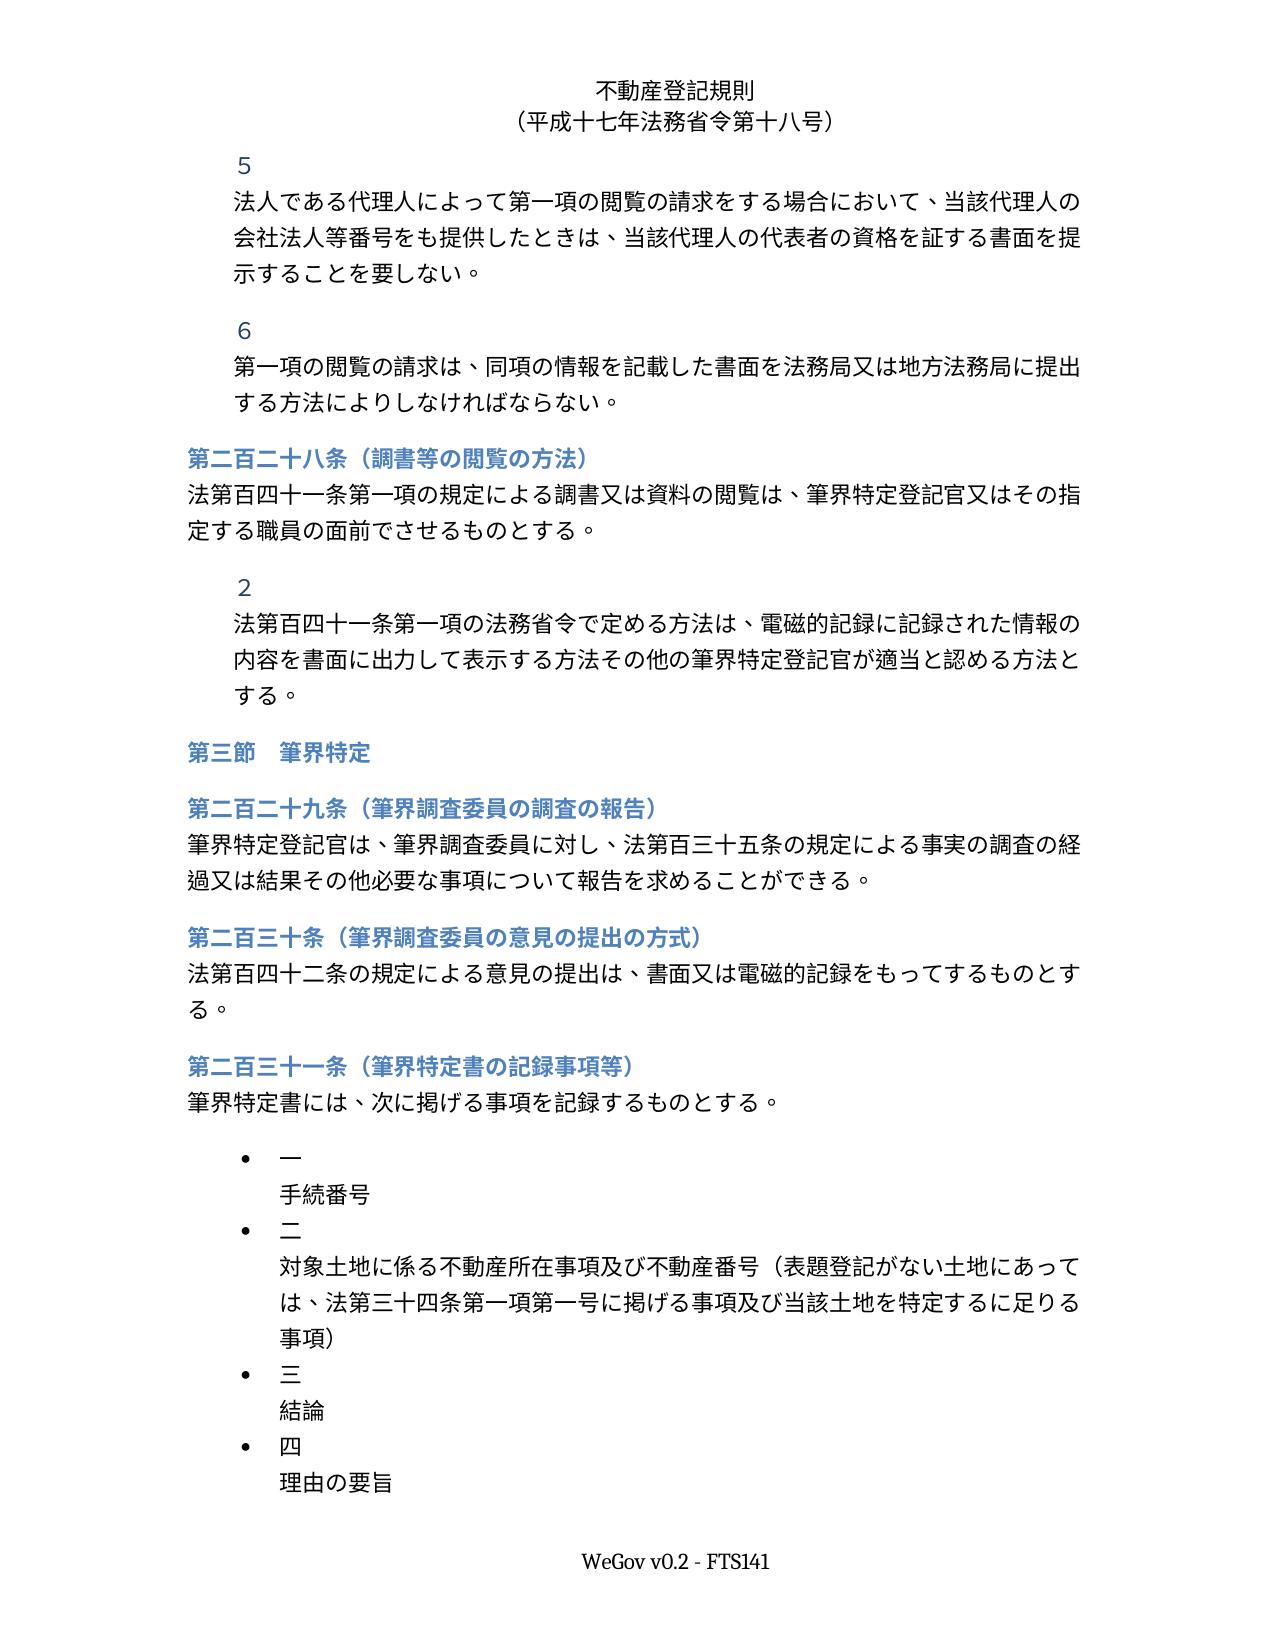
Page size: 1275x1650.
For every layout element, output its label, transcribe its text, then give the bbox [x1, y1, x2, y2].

text 法第百四十二条の規定による意見の提出は、書面又は電磁的記録をもってするものとする。 [187, 958, 1087, 1025]
text 法第百四十一条第一項の法務省令で定める方法は、電磁的記録に記録された情報の内容を書面に出力して表示する方法その他の筆界特定登記官が適当と認める方法とする。 [233, 608, 1087, 711]
list 三 結論 [242, 1359, 1087, 1426]
subtitle 第二百三十一条（筆界特定書の記録事項等） [187, 1051, 1087, 1082]
subtitle ２ [233, 572, 1087, 603]
subtitle 第三節 筆界特定 [187, 736, 1087, 768]
subtitle ６ [233, 314, 1087, 346]
list 二 対象土地に係る不動産所在事項及び不動産番号（表題登記がない土地にあっては、法第三十四条第一項第一号に掲げる事項及び当該土地を特定するに足りる事項） [242, 1215, 1087, 1354]
subtitle 第二百二十八条（調書等の閲覧の方法） [187, 443, 1087, 474]
list 四 理由の要旨 [242, 1431, 1087, 1498]
subtitle ５ [233, 150, 1087, 181]
list 一 手続番号 [242, 1143, 1087, 1210]
text 筆界特定書には、次に掲げる事項を記録するものとする。 [187, 1086, 1087, 1118]
subtitle 第二百二十九条（筆界調査委員の調査の報告） [187, 793, 1087, 824]
subtitle 第二百三十条（筆界調査委員の意見の提出の方式） [187, 922, 1087, 953]
text 法第百四十一条第一項の規定による調書又は資料の閲覧は、筆界特定登記官又はその指定する職員の面前でさせるものとする。 [187, 479, 1087, 546]
text 法人である代理人によって第一項の閲覧の請求をする場合において、当該代理人の会社法人等番号をも提供したときは、当該代理人の代表者の資格を証する書面を提示することを要しない。 [233, 186, 1087, 289]
text 筆界特定登記官は、筆界調査委員に対し、法第百三十五条の規定による事実の調査の経過又は結果その他必要な事項について報告を求めることができる。 [187, 829, 1087, 896]
text 第一項の閲覧の請求は、同項の情報を記載した書面を法務局又は地方法務局に提出する方法によりしなければならない。 [233, 351, 1087, 418]
